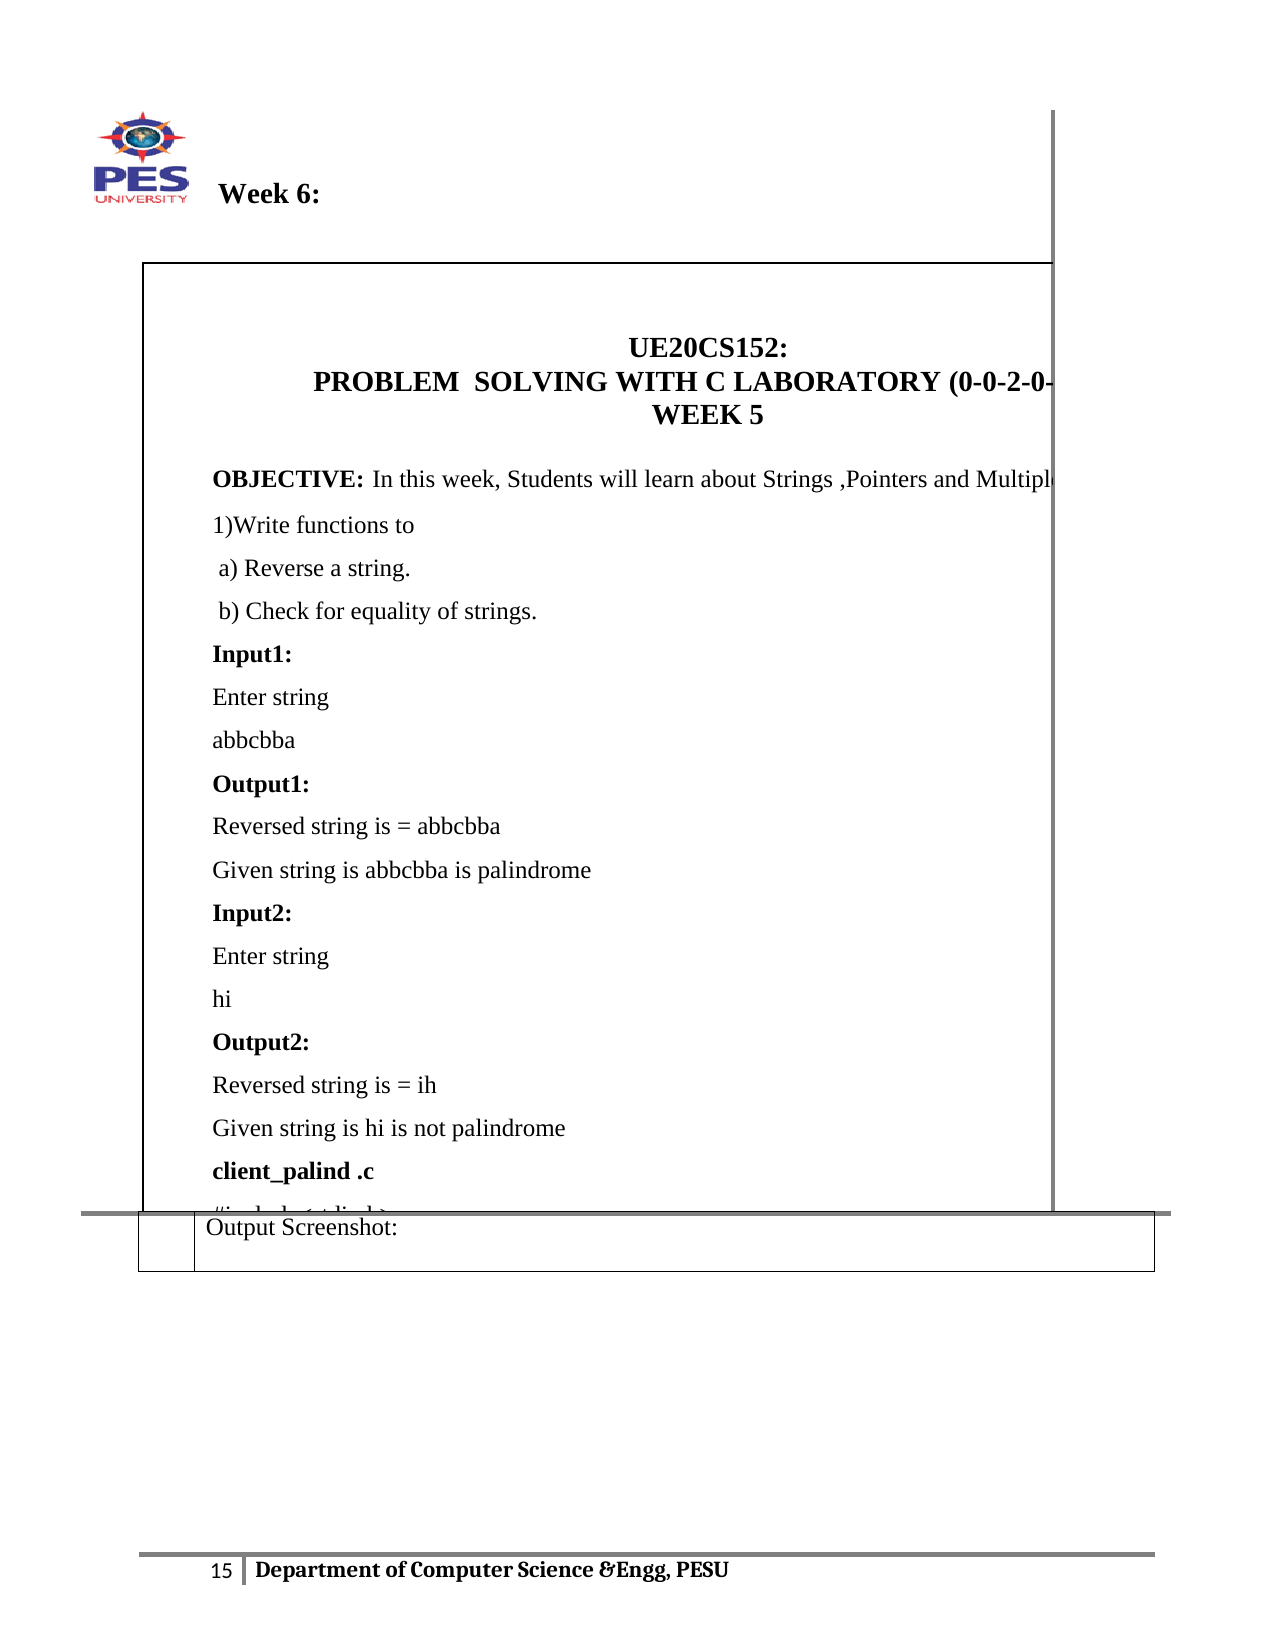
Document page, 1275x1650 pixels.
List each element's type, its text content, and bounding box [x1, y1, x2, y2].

table_cell Output Screenshot: [195, 1216, 1154, 1271]
table_cell [139, 1216, 194, 1271]
picture [92, 110, 192, 204]
